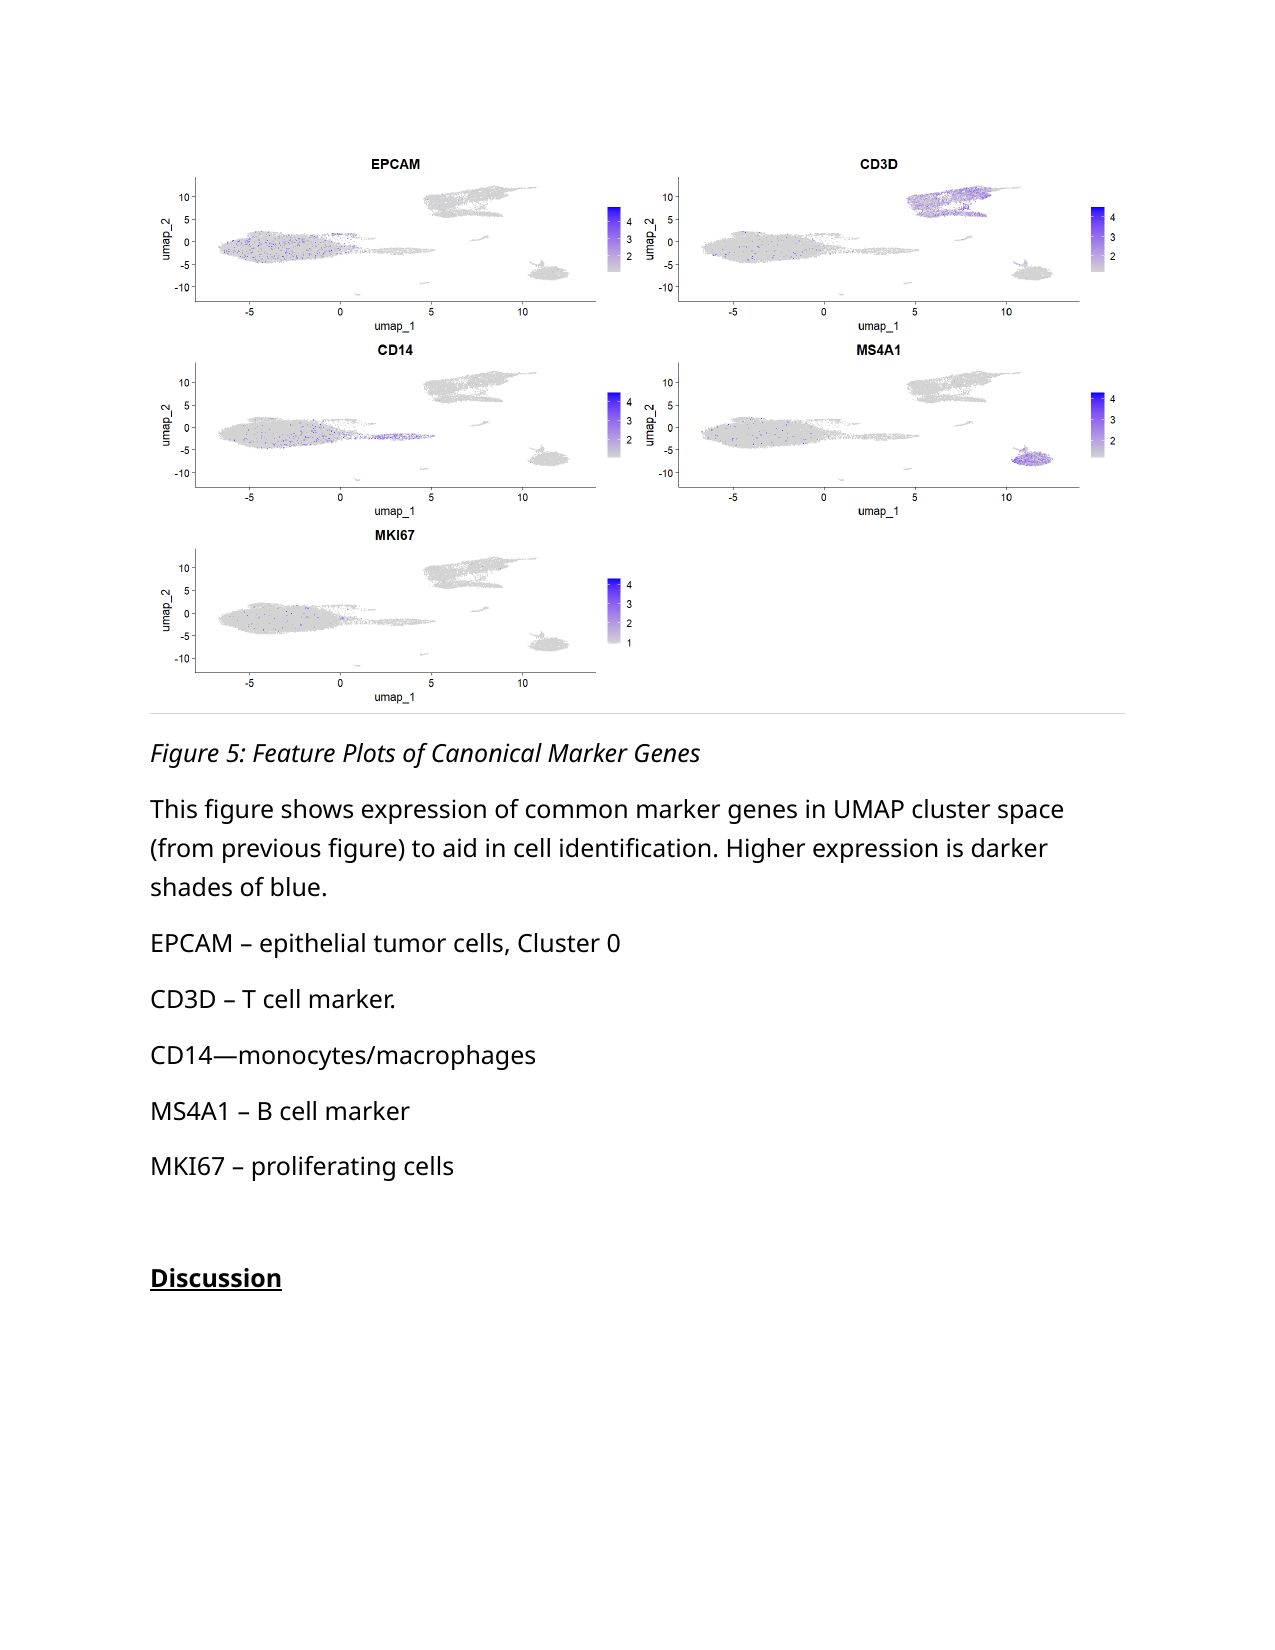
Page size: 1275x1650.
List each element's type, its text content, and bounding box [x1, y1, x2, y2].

text CD14—monocytes/macrophages [150, 1037, 1125, 1071]
text CD3D – T cell marker. [150, 982, 1125, 1016]
text MS4A1 – B cell marker [150, 1093, 1125, 1127]
text MKI67 – proliferating cells [150, 1149, 1125, 1183]
text EPCAM – epithelial tumor cells, Cluster 0 [150, 926, 1125, 960]
text Figure 5: Feature Plots of Canonical Marker Genes [150, 736, 1125, 770]
picture [150, 150, 1125, 714]
text This figure shows expression of common marker genes in UMAP cluster space (from previous figure) to aid in cell identification. Higher expression is darker shades of blue. [150, 792, 1125, 904]
text Discussion [150, 1261, 1125, 1295]
